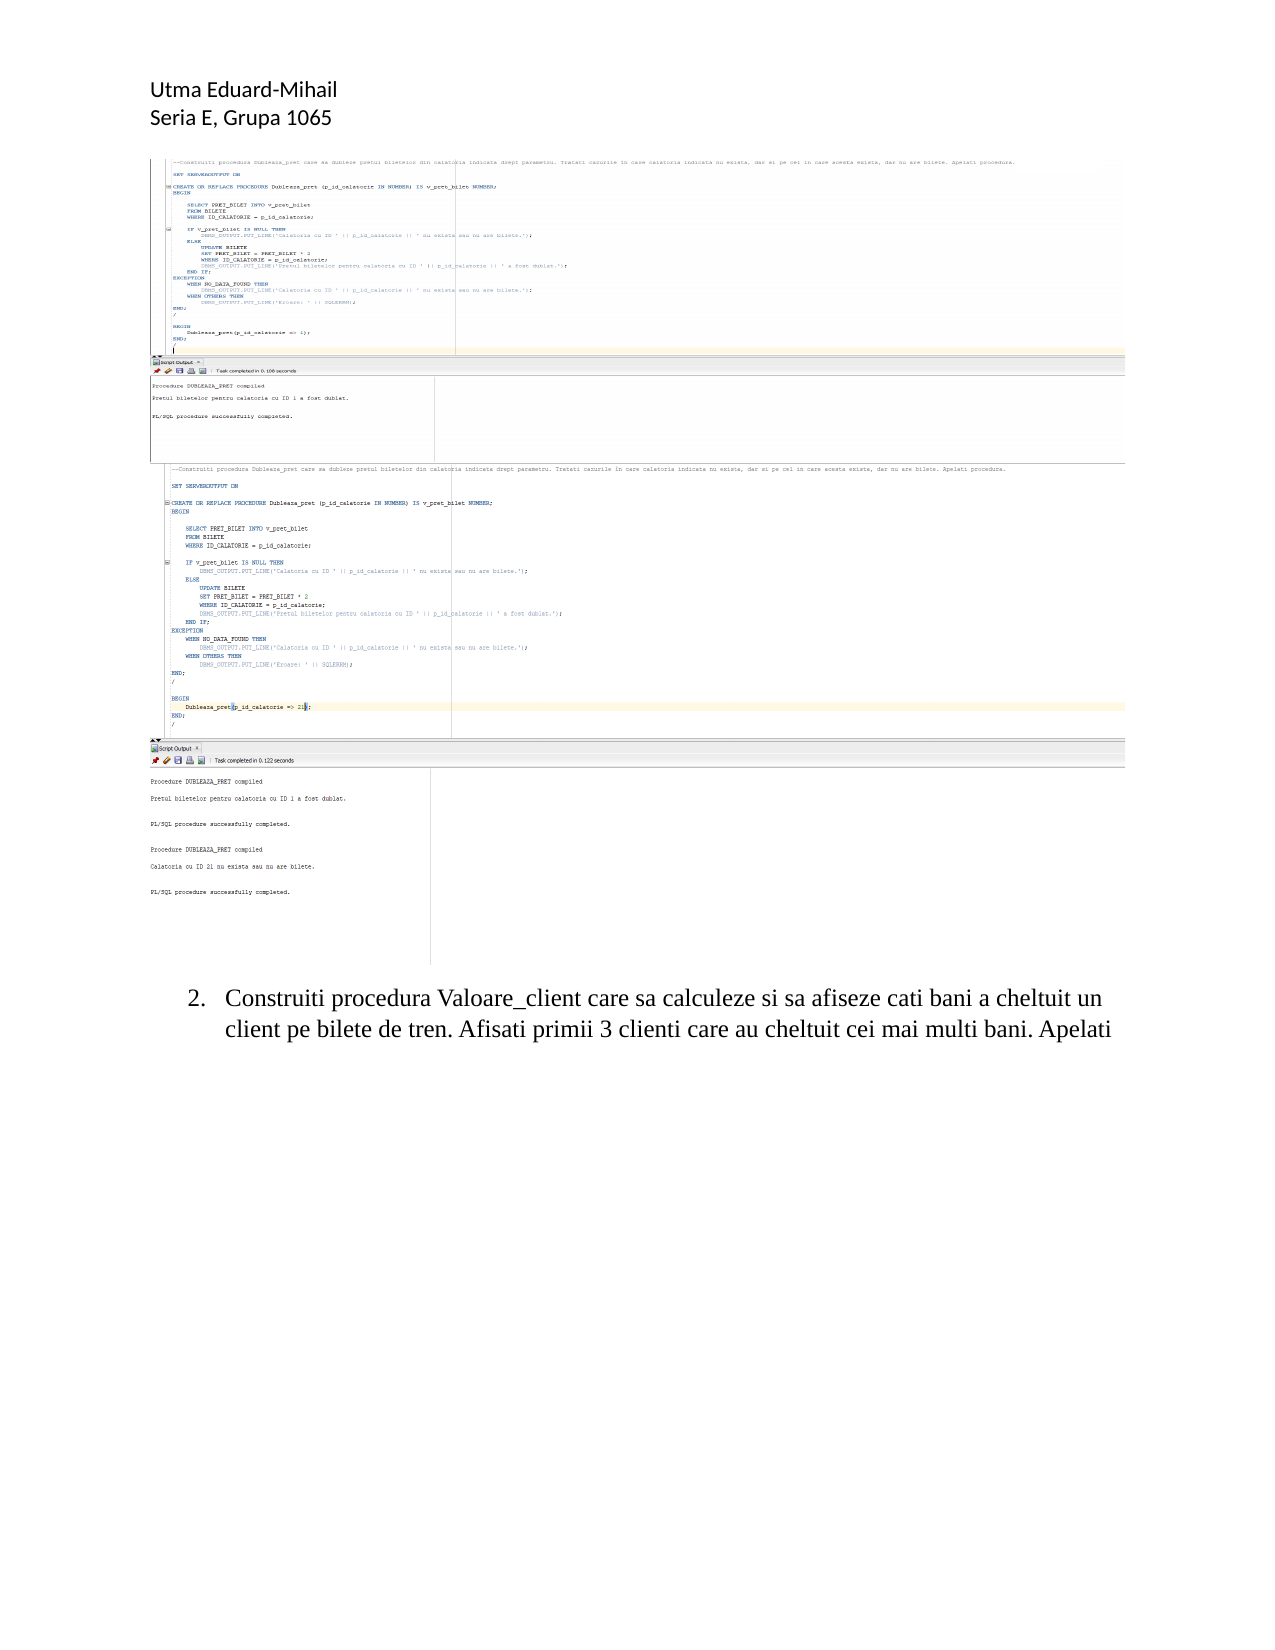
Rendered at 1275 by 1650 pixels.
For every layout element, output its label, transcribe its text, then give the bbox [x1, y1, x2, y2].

picture [150, 463, 1125, 965]
picture [150, 159, 1125, 462]
list Construiti procedura Valoare_client care sa calculeze si sa afiseze cati bani a cheltuit un client pe bilete de tren. Afisati primii 3 clienti care au cheltuit cei mai multi bani. Apelati procedura. [187, 983, 1125, 1043]
